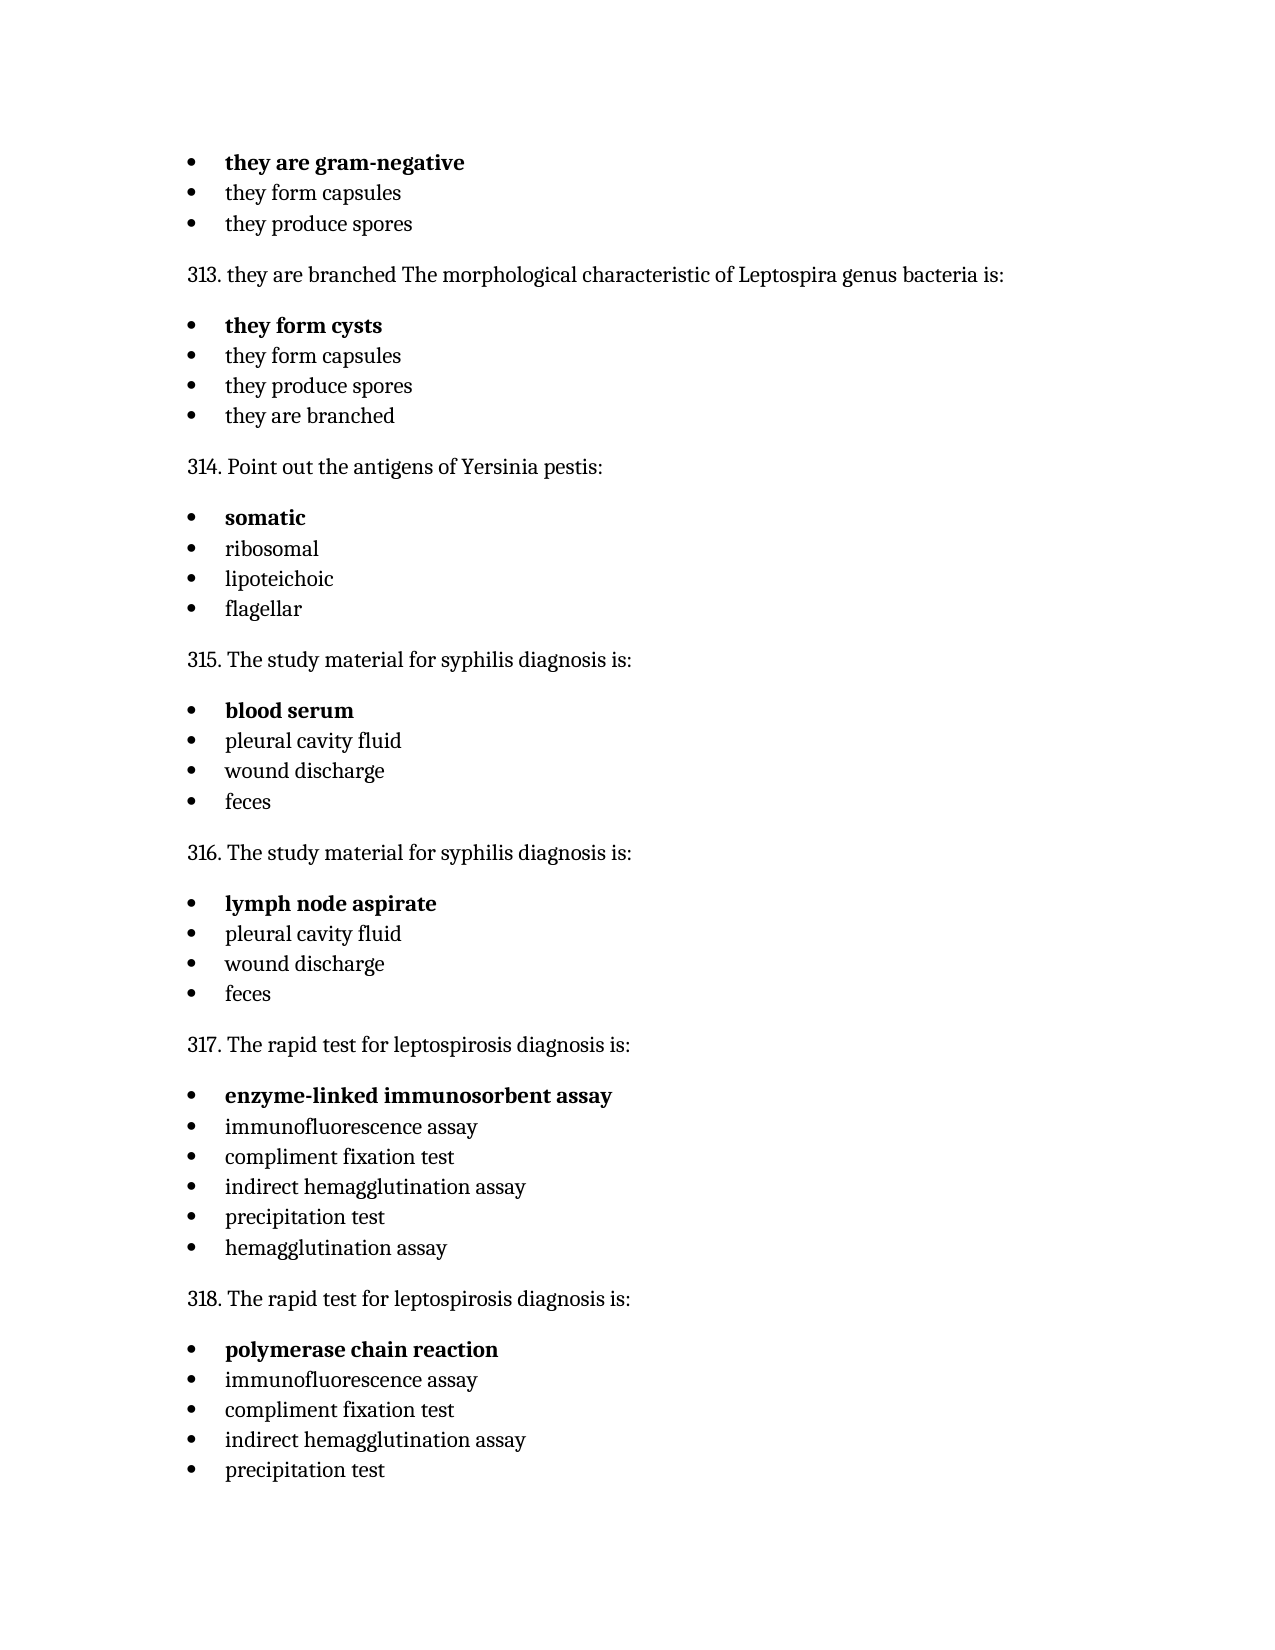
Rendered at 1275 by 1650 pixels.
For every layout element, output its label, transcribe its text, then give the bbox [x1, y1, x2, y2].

text 318. The rapid test for leptospirosis diagnosis is: [187, 1285, 1087, 1312]
list wound discharge [187, 758, 1087, 785]
list compliment fixation test [187, 1397, 1087, 1423]
text 313. they are branched The morphological characteristic of Leptospira genus bacteria is: [187, 261, 1087, 288]
list they produce spores [187, 373, 1087, 399]
list lipoteichoic [187, 566, 1087, 592]
list feces [187, 981, 1087, 1008]
list they are branched [187, 403, 1087, 429]
list enzyme-linked immunosorbent assay [187, 1083, 1087, 1110]
list hemagglutination assay [187, 1234, 1087, 1261]
list feces [187, 788, 1087, 815]
list precipitation test [187, 1457, 1087, 1484]
list they form capsules [187, 180, 1087, 207]
list immunofluorescence assay [187, 1113, 1087, 1140]
list compliment fixation test [187, 1144, 1087, 1170]
text 315. The study material for syphilis diagnosis is: [187, 647, 1087, 673]
list they produce spores [187, 210, 1087, 237]
list they form capsules [187, 343, 1087, 369]
list somatic [187, 505, 1087, 532]
list flagellar [187, 596, 1087, 622]
list precipitation test [187, 1204, 1087, 1231]
text 317. The rapid test for leptospirosis diagnosis is: [187, 1032, 1087, 1059]
text 314. Point out the antigens of Yersinia pestis: [187, 454, 1087, 481]
list blood serum [187, 698, 1087, 724]
list they are gram-negative [187, 150, 1087, 176]
list lymph node aspirate [187, 891, 1087, 917]
list indirect hemagglutination assay [187, 1174, 1087, 1200]
text 316. The study material for syphilis diagnosis is: [187, 839, 1087, 866]
list polymerase chain reaction [187, 1336, 1087, 1363]
list ribosomal [187, 535, 1087, 562]
list they form cysts [187, 312, 1087, 339]
list pleural cavity fluid [187, 728, 1087, 754]
list immunofluorescence assay [187, 1367, 1087, 1393]
list pleural cavity fluid [187, 921, 1087, 947]
list wound discharge [187, 951, 1087, 977]
list indirect hemagglutination assay [187, 1427, 1087, 1453]
